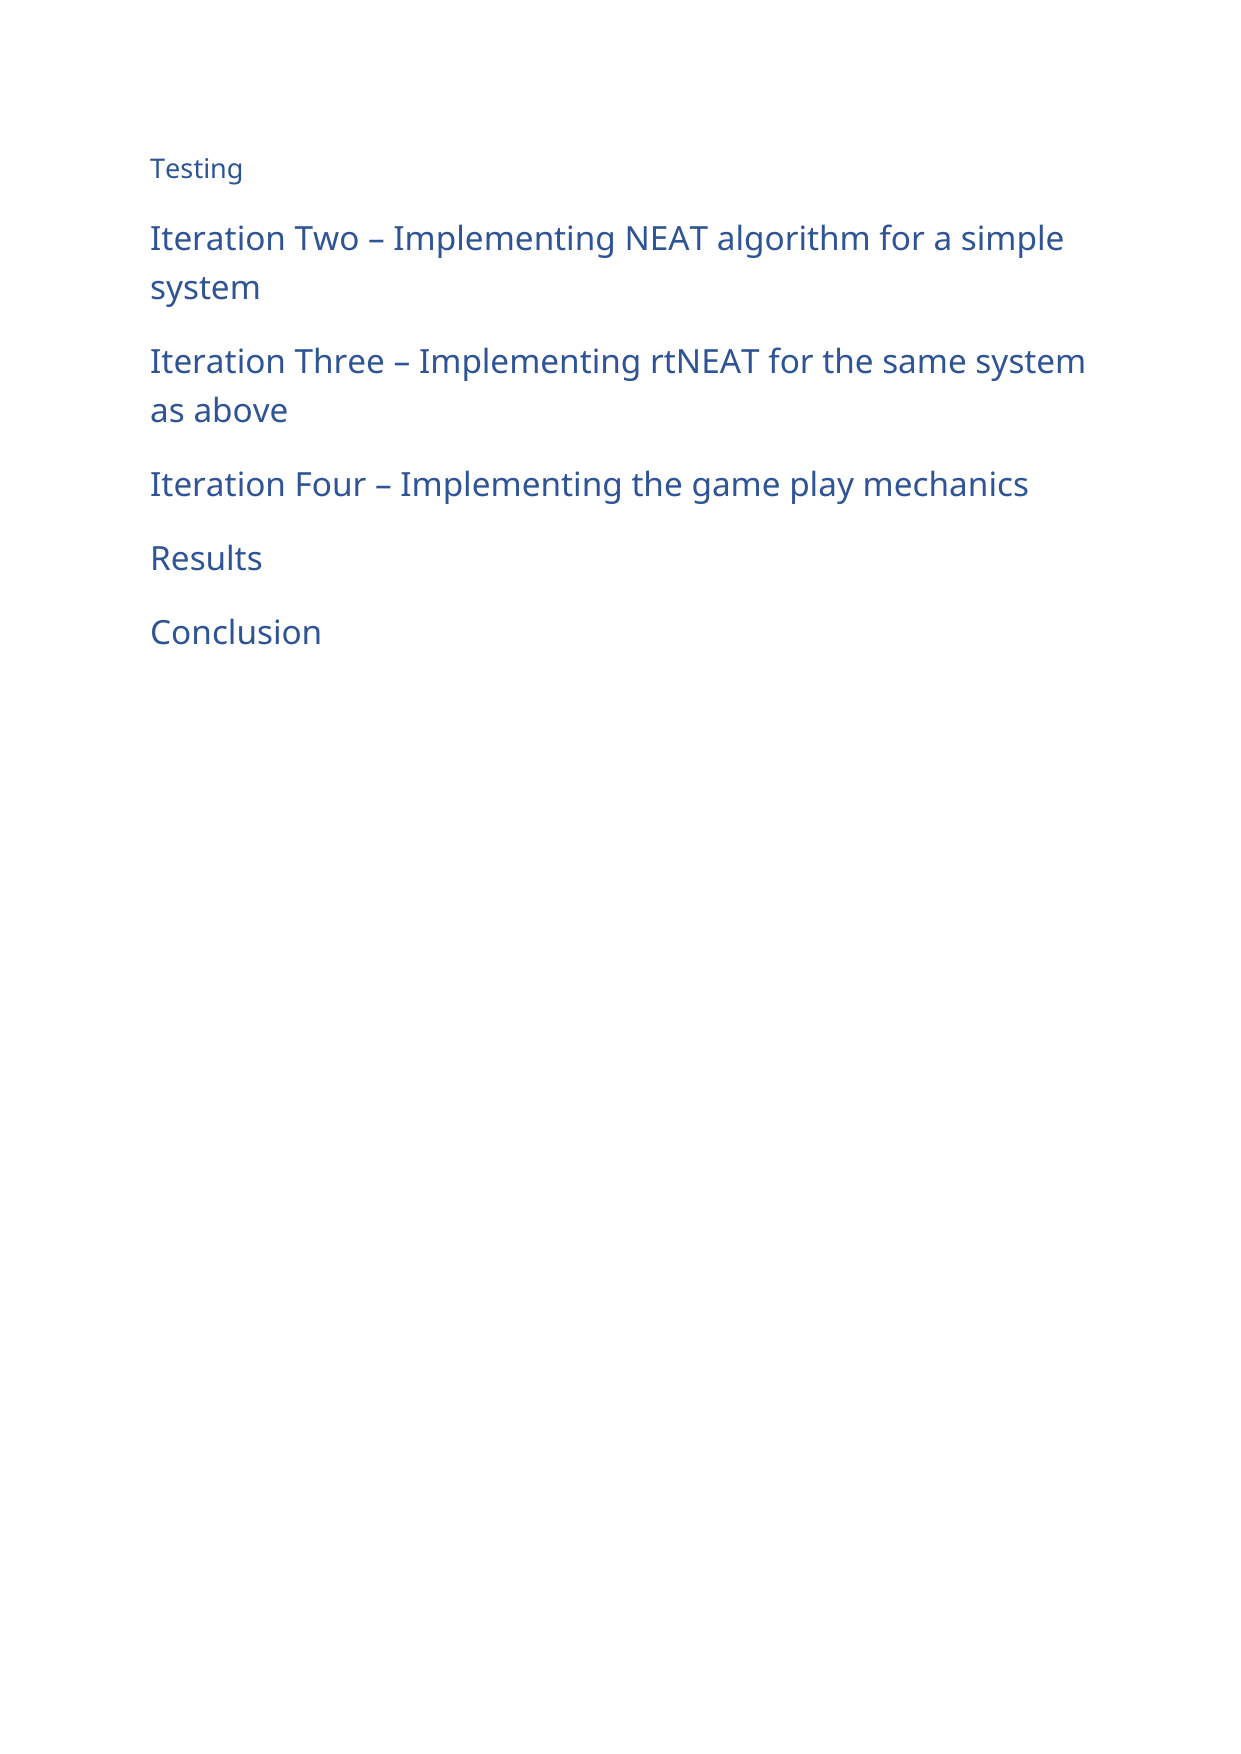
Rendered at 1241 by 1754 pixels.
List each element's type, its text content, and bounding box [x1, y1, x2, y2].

subtitle Results [150, 534, 1090, 580]
subtitle Conclusion [150, 608, 1090, 654]
subtitle Testing [150, 150, 1090, 187]
subtitle Iteration Three – Implementing rtNEAT for the same system as above [150, 338, 1090, 432]
subtitle Iteration Two – Implementing NEAT algorithm for a simple system [150, 215, 1090, 309]
subtitle Iteration Four – Implementing the game play mechanics [150, 461, 1090, 506]
